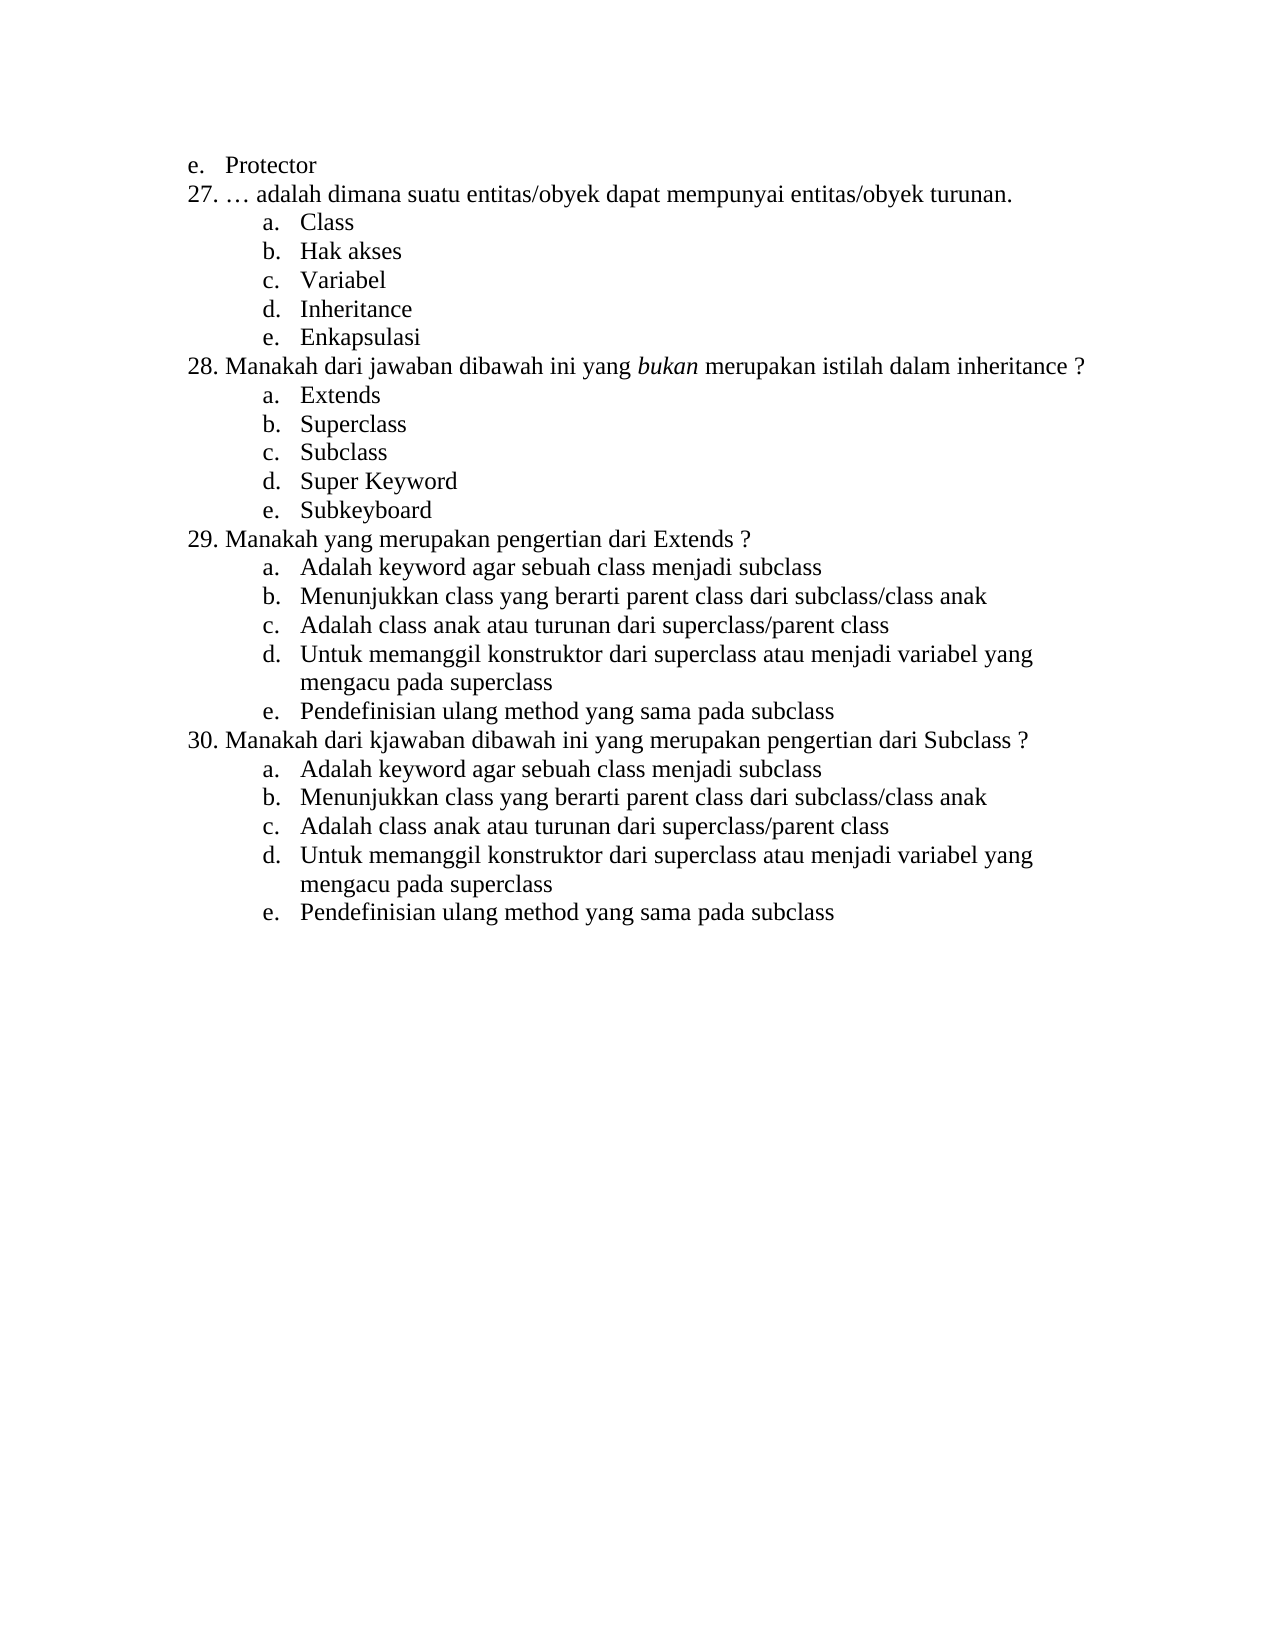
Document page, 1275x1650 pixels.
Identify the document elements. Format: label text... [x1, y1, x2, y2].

list Adalah class anak atau turunan dari superclass/parent class [262, 610, 1125, 639]
list Inheritance [262, 294, 1125, 322]
list Superclass [262, 409, 1125, 437]
list Adalah keyword agar sebuah class menjadi subclass [262, 754, 1125, 782]
list … adalah dimana suatu entitas/obyek dapat mempunyai entitas/obyek turunan. [187, 179, 1125, 207]
list Subclass [262, 437, 1125, 466]
list Menunjukkan class yang berarti parent class dari subclass/class anak [262, 581, 1125, 610]
list Variabel [262, 265, 1125, 294]
list Manakah dari kjawaban dibawah ini yang merupakan pengertian dari Subclass ? [187, 725, 1125, 754]
list Extends [262, 380, 1125, 409]
list Menunjukkan class yang berarti parent class dari subclass/class anak [262, 782, 1125, 811]
list Pendefinisian ulang method yang sama pada subclass [262, 696, 1125, 725]
list Enkapsulasi [262, 322, 1125, 351]
list Hak akses [262, 236, 1125, 265]
list Untuk memanggil konstruktor dari superclass atau menjadi variabel yang mengacu pada superclass [262, 639, 1125, 696]
list Class [262, 207, 1125, 236]
list Manakah dari jawaban dibawah ini yang bukan merupakan istilah dalam inheritance ? [187, 351, 1125, 380]
list Adalah class anak atau turunan dari superclass/parent class [262, 811, 1125, 840]
list Pendefinisian ulang method yang sama pada subclass [262, 897, 1125, 926]
list Adalah keyword agar sebuah class menjadi subclass [262, 552, 1125, 581]
list Untuk memanggil konstruktor dari superclass atau menjadi variabel yang mengacu pada superclass [262, 840, 1125, 897]
list Super Keyword [262, 466, 1125, 495]
list Manakah yang merupakan pengertian dari Extends ? [187, 524, 1125, 552]
list Subkeyboard [262, 495, 1125, 524]
list Protector [187, 150, 1125, 179]
